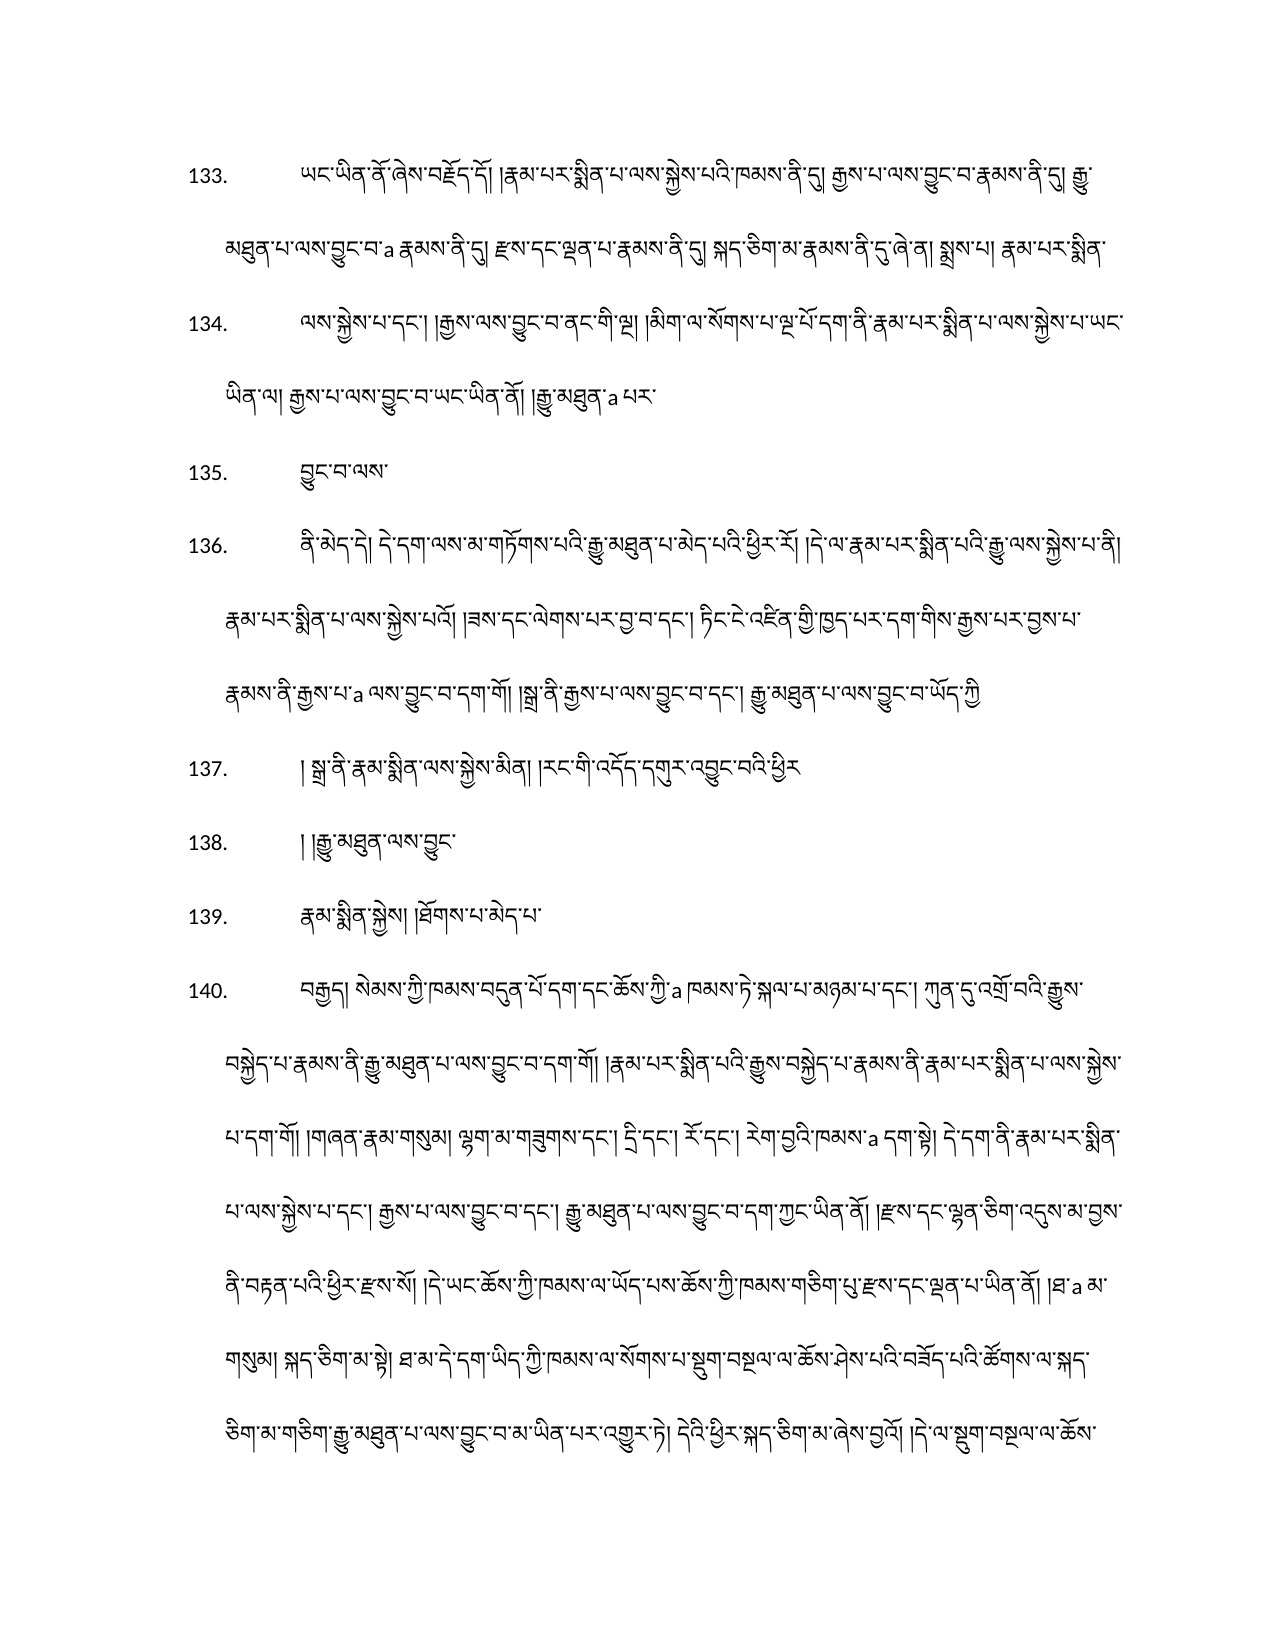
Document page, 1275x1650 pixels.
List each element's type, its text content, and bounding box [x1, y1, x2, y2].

list བྱུང་བ་ལས་ [187, 446, 1125, 511]
list ཡང་ཡིན་ནོ་ཞེས་བརྗོད་དོ། །རྣམ་པར་སྨིན་པ་ལས་སྐྱེས་པའི་ཁམས་ནི་དུ། རྒྱས་པ་ལས་བྱུང་བ་རྣམས་ནི་དུ། རྒྱུ་མཐུན་པ་ལས་བྱུང་བ་aརྣམས་ནི་དུ། རྫས་དང་ལྡན་པ་རྣམས་ནི་དུ། སྐད་ཅིག་མ་རྣམས་ནི་དུ་ཞེ་ན། སྨྲས་པ། རྣམ་པར་སྨིན་ [187, 150, 1125, 288]
list ། སྒྲ་ནི་རྣམ་སྨིན་ལས་སྐྱེས་མིན། །རང་གི་འདོད་དགུར་འབྱུང་བའི་ཕྱིར [187, 742, 1125, 807]
list རྣམ་སྨིན་སྐྱེས། །ཐོགས་པ་མེད་པ་ [187, 891, 1125, 955]
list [187, 965, 1125, 1473]
list ནི་མེད་དེ། དེ་དག་ལས་མ་གཏོགས་པའི་རྒྱུ་མཐུན་པ་མེད་པའི་ཕྱིར་རོ། །དེ་ལ་རྣམ་པར་སྨིན་པའི་རྒྱུ་ལས་སྐྱེས་པ་ནི། རྣམ་པར་སྨིན་པ་ལས་སྐྱེས་པའོ། །ཟས་དང་ལེགས་པར་བྱ་བ་དང༌། ཏིང་ངེ་འཛིན་གྱི་ཁྱད་པར་དག་གིས་རྒྱས་པར་བྱས་པ་རྣམས་ནི་རྒྱས་པ་aལས་བྱུང་བ་དག་གོ། །སྒྲ་ནི་རྒྱས་པ་ལས་བྱུང་བ་དང༌། རྒྱུ་མཐུན་པ་ལས་བྱུང་བ་ཡོད་ཀྱི [187, 520, 1125, 733]
list ། །རྒྱུ་མཐུན་ལས་བྱུང་ [187, 817, 1125, 881]
list ལས་སྐྱེས་པ་དང༌། །རྒྱས་ལས་བྱུང་བ་ནང་གི་ལྔ། །མིག་ལ་སོགས་པ་ལྔ་པོ་དག་ནི་རྣམ་པར་སྨིན་པ་ལས་སྐྱེས་པ་ཡང་ཡིན་ལ། རྒྱས་པ་ལས་བྱུང་བ་ཡང་ཡིན་ནོ། །རྒྱུ་མཐུན་aཔར་ [187, 298, 1125, 437]
